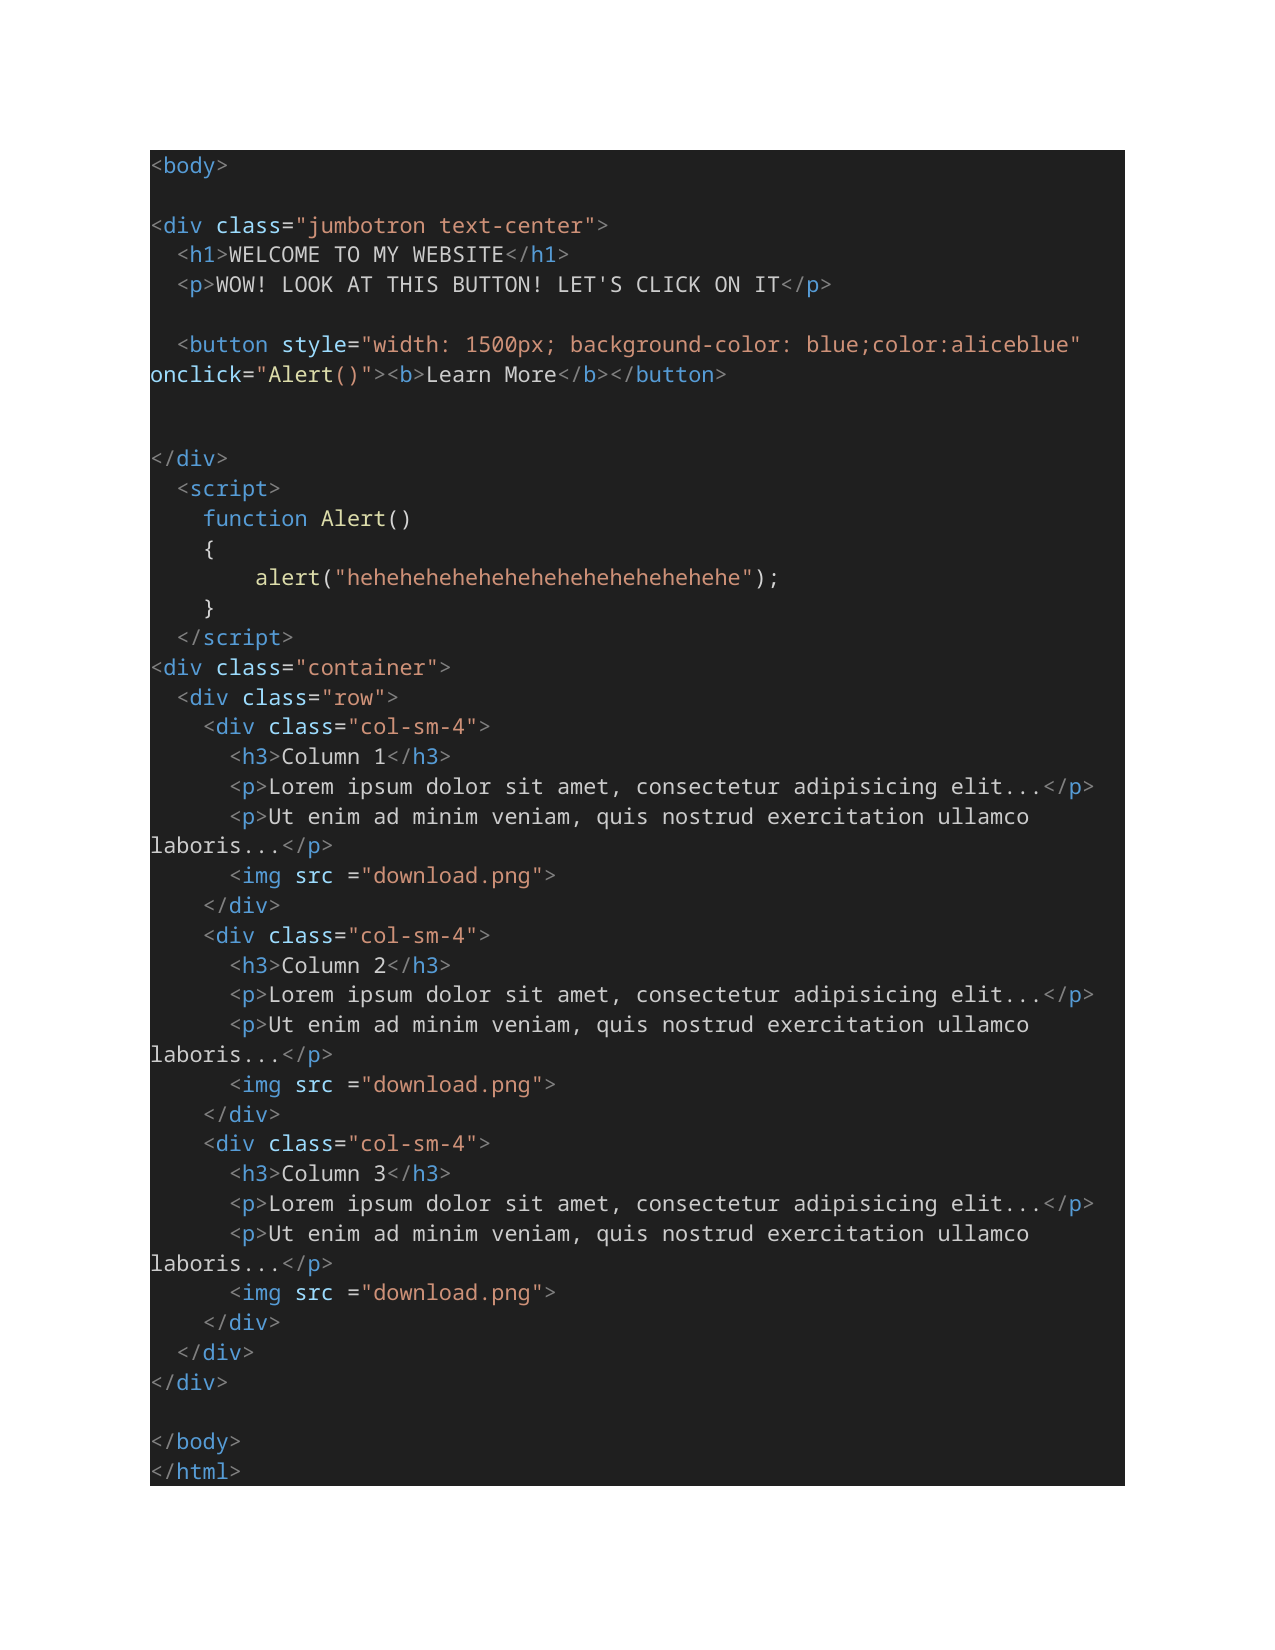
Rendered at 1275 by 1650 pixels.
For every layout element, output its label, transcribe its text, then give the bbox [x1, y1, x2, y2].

text <h3>Column 3</h3> [150, 1158, 1125, 1188]
text <p>Ut enim ad minim veniam, quis nostrud exercitation ullamco laboris...</p> [150, 1009, 1125, 1069]
text <h3>Column 2</h3> [150, 949, 1125, 979]
text <button style="width: 1500px; background-color: blue;color:aliceblue" onclick="Alert()"><b>Learn More</b></button> [150, 329, 1125, 388]
text <script> [150, 473, 1125, 503]
text <div class="row"> [150, 681, 1125, 711]
text } [150, 592, 1125, 622]
text alert("hehehehehehehehehehehehehehehe"); [150, 562, 1125, 592]
text </body> [150, 1426, 1125, 1456]
text </div> [150, 443, 1125, 473]
text </div> [150, 1307, 1125, 1337]
text <p>Lorem ipsum dolor sit amet, consectetur adipisicing elit...</p> [150, 979, 1125, 1009]
text </div> [150, 1098, 1125, 1128]
text </div> [150, 890, 1125, 920]
text <body> [150, 150, 1125, 180]
text <p>Ut enim ad minim veniam, quis nostrud exercitation ullamco laboris...</p> [150, 1218, 1125, 1277]
text <p>Lorem ipsum dolor sit amet, consectetur adipisicing elit...</p> [150, 1188, 1125, 1218]
text <div class="jumbotron text-center"> [150, 209, 1125, 239]
text <h3>Column 1</h3> [150, 741, 1125, 771]
text <div class="container"> [150, 652, 1125, 681]
text <img src ="download.png"> [150, 1277, 1125, 1307]
text <div class="col-sm-4"> [150, 920, 1125, 949]
text <p>Lorem ipsum dolor sit amet, consectetur adipisicing elit...</p> [150, 771, 1125, 801]
text <div class="col-sm-4"> [150, 711, 1125, 741]
text <h1>WELCOME TO MY WEBSITE</h1> [150, 239, 1125, 269]
text </html> [150, 1456, 1125, 1486]
text </div> [150, 1337, 1125, 1367]
text <img src ="download.png"> [150, 1069, 1125, 1098]
text </div> [150, 1367, 1125, 1396]
text <img src ="download.png"> [150, 860, 1125, 890]
text <p>Ut enim ad minim veniam, quis nostrud exercitation ullamco laboris...</p> [150, 801, 1125, 860]
text function Alert() [150, 503, 1125, 532]
text <div class="col-sm-4"> [150, 1128, 1125, 1158]
text <p>WOW! LOOK AT THIS BUTTON! LET'S CLICK ON IT</p> [150, 269, 1125, 299]
text { [150, 532, 1125, 562]
text </script> [150, 622, 1125, 652]
